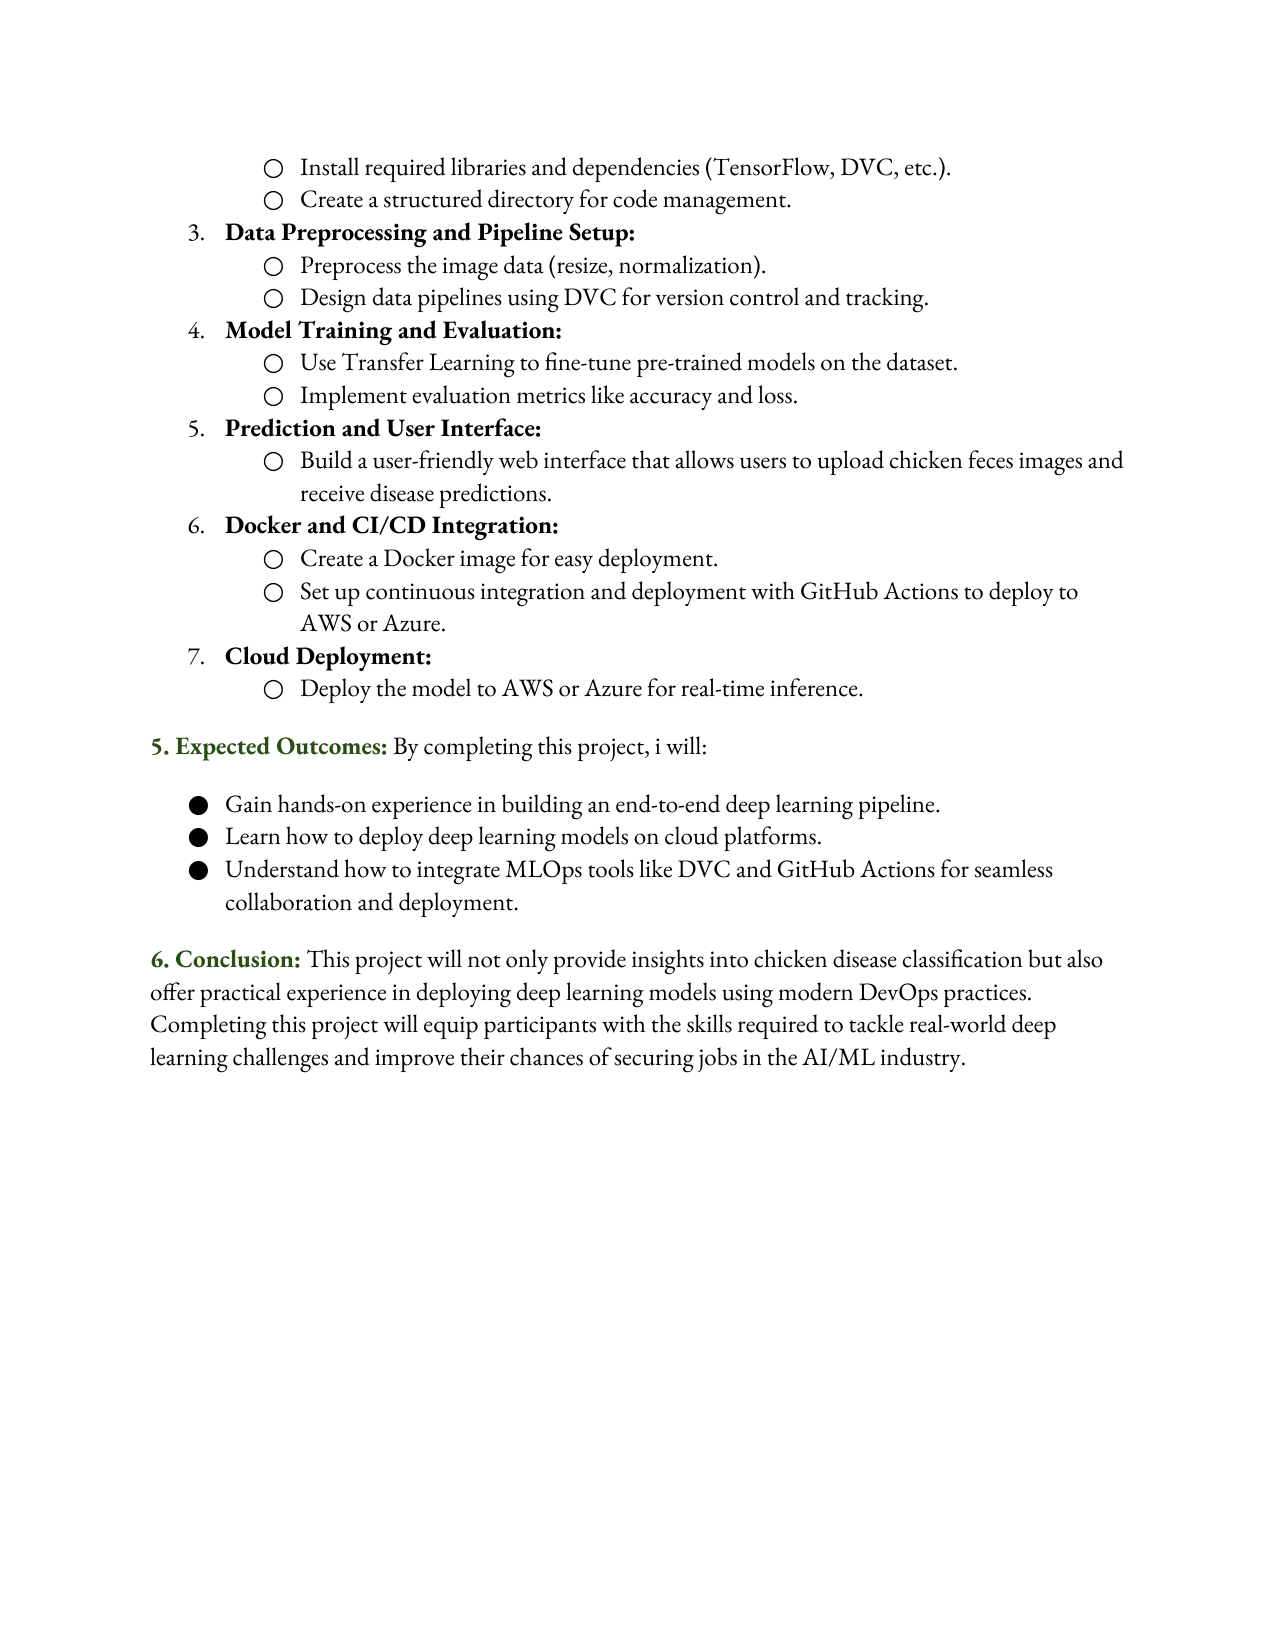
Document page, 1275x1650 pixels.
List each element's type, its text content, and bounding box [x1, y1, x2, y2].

list Deploy the model to AWS or Azure for real-time inference. [262, 672, 1125, 704]
list Set up continuous integration and deployment with GitHub Actions to deploy to AWS or Azure. [262, 574, 1125, 639]
list Data Preprocessing and Pipeline Setup: [187, 215, 1125, 248]
list Create a Docker image for easy deployment. [262, 541, 1125, 574]
list Prediction and User Interface: [187, 411, 1125, 443]
list Learn how to deploy deep learning models on cloud platforms. [187, 819, 1125, 852]
list Cloud Deployment: [187, 639, 1125, 672]
list Install required libraries and dependencies (TensorFlow, DVC, etc.). [262, 150, 1125, 183]
list Model Training and Evaluation: [187, 313, 1125, 346]
list Gain hands-on experience in building an end-to-end deep learning pipeline. [187, 787, 1125, 819]
list Preprocess the image data (resize, normalization). [262, 248, 1125, 280]
list Build a user-friendly web interface that allows users to upload chicken feces images and receive disease predictions. [262, 443, 1125, 509]
list Implement evaluation metrics like accuracy and loss. [262, 378, 1125, 411]
list Use Transfer Learning to fine-tune pre-trained models on the dataset. [262, 346, 1125, 378]
list Docker and CI/CD Integration: [187, 509, 1125, 541]
list Understand how to integrate MLOps tools like DVC and GitHub Actions for seamless collaboration and deployment. [187, 852, 1125, 917]
text 6. Conclusion: This project will not only provide insights into chicken disease classification but also offer practical experience in deploying deep learning models using modern DevOps practices. Completing this project will equip participants with the skills required to tackle real-world deep learning challenges and improve their chances of securing jobs in the AI/ML industry. [150, 942, 1125, 1073]
list Design data pipelines using DVC for version control and tracking. [262, 280, 1125, 313]
list Create a structured directory for code management. [262, 183, 1125, 215]
text 5. Expected Outcomes: By completing this project, i will: [150, 729, 1125, 762]
